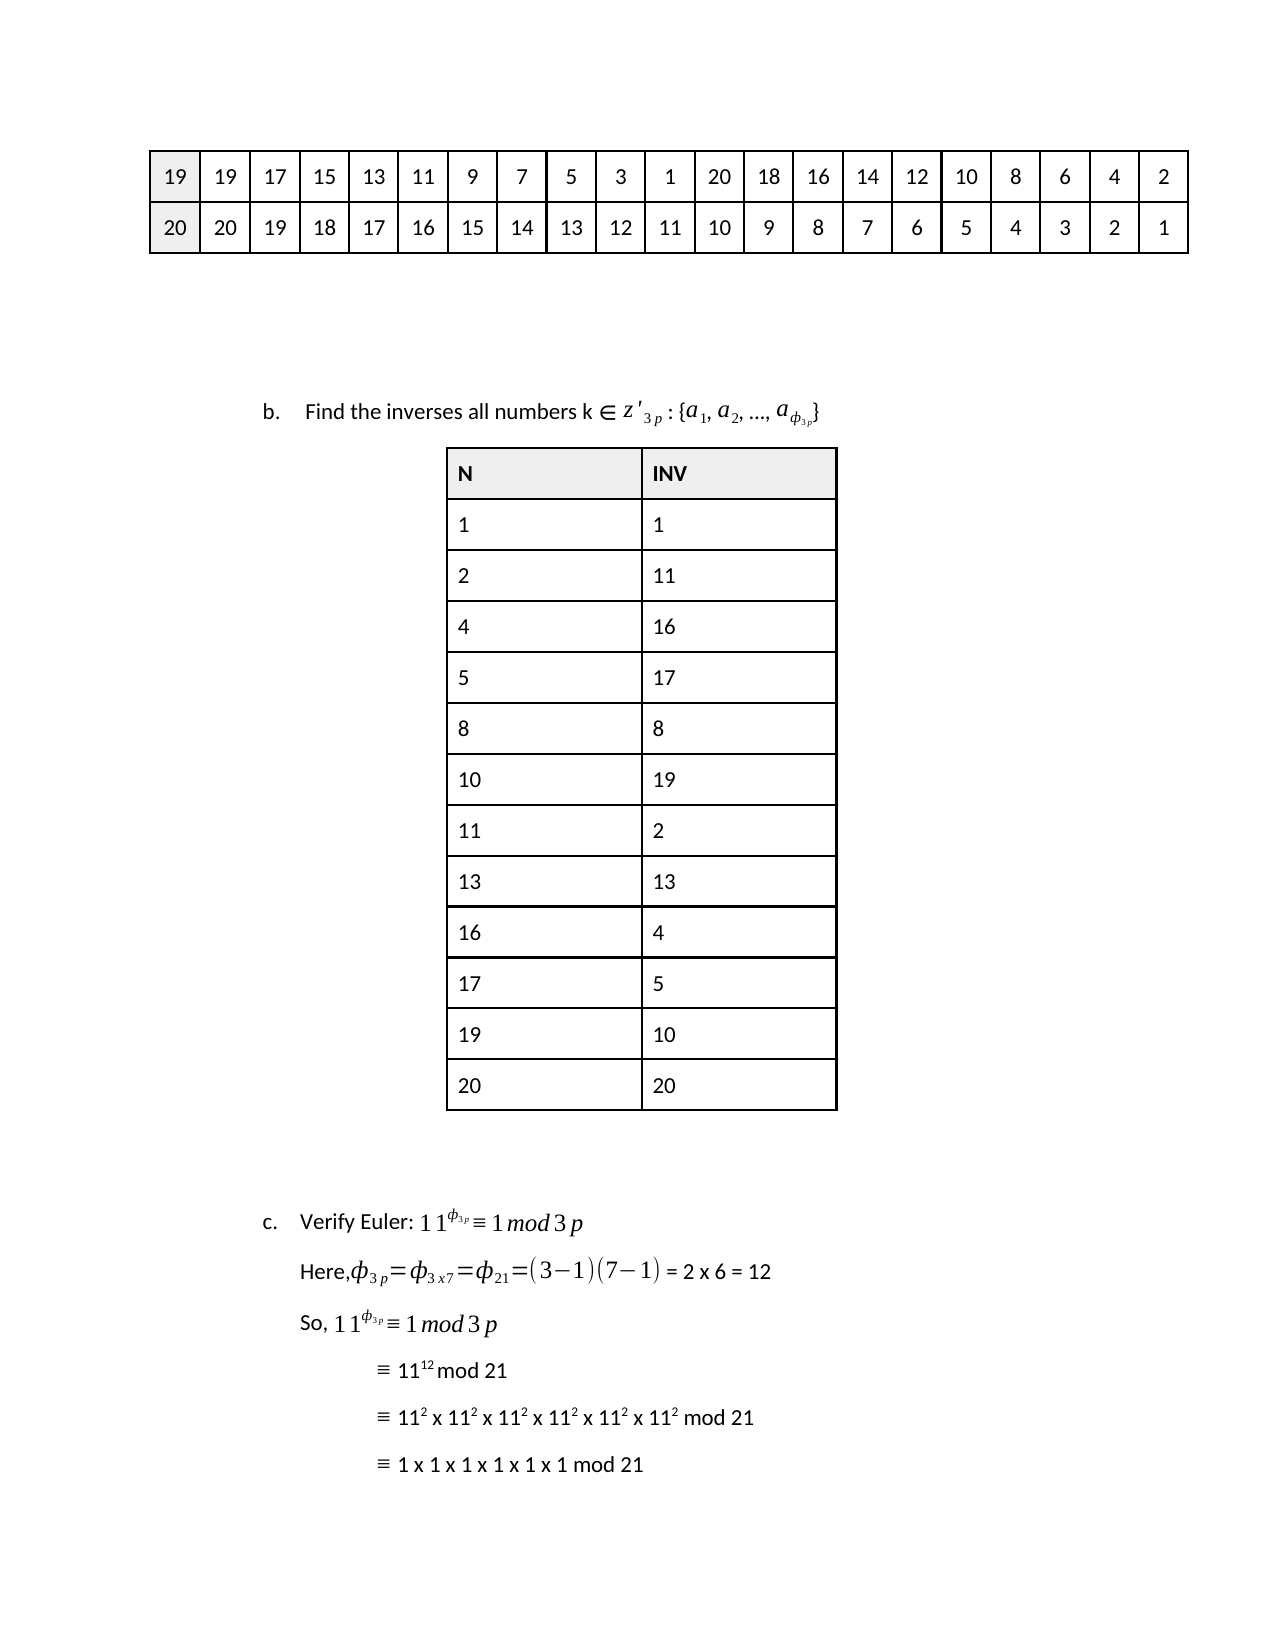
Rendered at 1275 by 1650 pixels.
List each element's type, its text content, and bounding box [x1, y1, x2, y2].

table_cell 10 [943, 152, 990, 201]
table_cell 1 [448, 500, 641, 549]
table_cell 13 [448, 857, 641, 905]
text Here, = 2 x 6 = 12 [300, 1255, 1125, 1287]
table_cell 17 [643, 653, 835, 702]
table_cell 4 [992, 203, 1039, 252]
table_cell 18 [301, 203, 348, 252]
table_cell 17 [350, 203, 397, 252]
text 1112 mod 21 [300, 1357, 1125, 1385]
table_cell 20 [448, 1060, 641, 1109]
text So, [300, 1306, 1125, 1338]
table_cell 16 [643, 602, 835, 651]
table_cell 14 [844, 152, 891, 201]
table_cell 5 [448, 653, 641, 702]
table_cell 12 [893, 152, 940, 201]
table_cell 13 [548, 203, 595, 252]
table_cell 3 [1041, 203, 1089, 252]
table_cell 16 [448, 908, 641, 956]
table_header INV [643, 449, 835, 498]
table_cell 15 [301, 152, 348, 201]
table_cell 4 [448, 602, 641, 651]
table_cell 2 [643, 806, 835, 854]
table_cell 1 [646, 152, 694, 201]
table_cell 17 [251, 152, 299, 201]
table_cell 17 [448, 959, 641, 1007]
table_cell 11 [643, 551, 835, 600]
text 112 x 112 x 112 x 112 x 112 x 112 mod 21 [300, 1403, 1125, 1432]
table_cell 11 [646, 203, 694, 252]
table_cell 1 [643, 500, 835, 549]
table_cell 20 [151, 203, 199, 252]
table_cell 3 [597, 152, 644, 201]
table_cell 20 [696, 152, 743, 201]
table_cell 7 [498, 152, 545, 201]
table_cell 8 [794, 203, 842, 252]
table_cell 16 [399, 203, 447, 252]
table_cell 8 [643, 704, 835, 753]
table_cell 10 [696, 203, 743, 252]
table_cell 15 [449, 203, 496, 252]
table_cell 5 [643, 959, 835, 1007]
table_cell 9 [449, 152, 496, 201]
list Verify Euler: [262, 1205, 1125, 1237]
table_header N [448, 449, 641, 498]
table_cell 2 [1140, 152, 1187, 201]
text 1 x 1 x 1 x 1 x 1 x 1 mod 21 [300, 1450, 1125, 1478]
table_cell 14 [498, 203, 545, 252]
table_cell 8 [992, 152, 1039, 201]
table_cell 8 [448, 704, 641, 753]
table_cell 6 [893, 203, 940, 252]
table_cell 10 [643, 1009, 835, 1058]
table_cell 19 [643, 755, 835, 803]
table_cell 19 [201, 152, 249, 201]
table_cell 4 [643, 908, 835, 956]
table_cell 2 [1091, 203, 1138, 252]
table_cell 18 [745, 152, 792, 201]
table_cell 20 [643, 1060, 835, 1109]
table_cell 11 [448, 806, 641, 854]
table_cell 5 [548, 152, 595, 201]
table_cell 13 [350, 152, 397, 201]
list Find the inverses all numbers k ∈ : {, , …, } [262, 394, 1125, 428]
table_cell 12 [597, 203, 644, 252]
table_cell 6 [1041, 152, 1089, 201]
table_cell 11 [399, 152, 447, 201]
table_cell 7 [844, 203, 891, 252]
table_cell 4 [1091, 152, 1138, 201]
table_cell 19 [251, 203, 299, 252]
table_cell 2 [448, 551, 641, 600]
table_cell 20 [201, 203, 249, 252]
table_cell 9 [745, 203, 792, 252]
table_cell 13 [643, 857, 835, 905]
table_cell 19 [448, 1009, 641, 1058]
table_cell 5 [943, 203, 990, 252]
table_cell 19 [151, 152, 199, 201]
table_cell 10 [448, 755, 641, 803]
table_cell 16 [794, 152, 842, 201]
table_cell 1 [1140, 203, 1187, 252]
